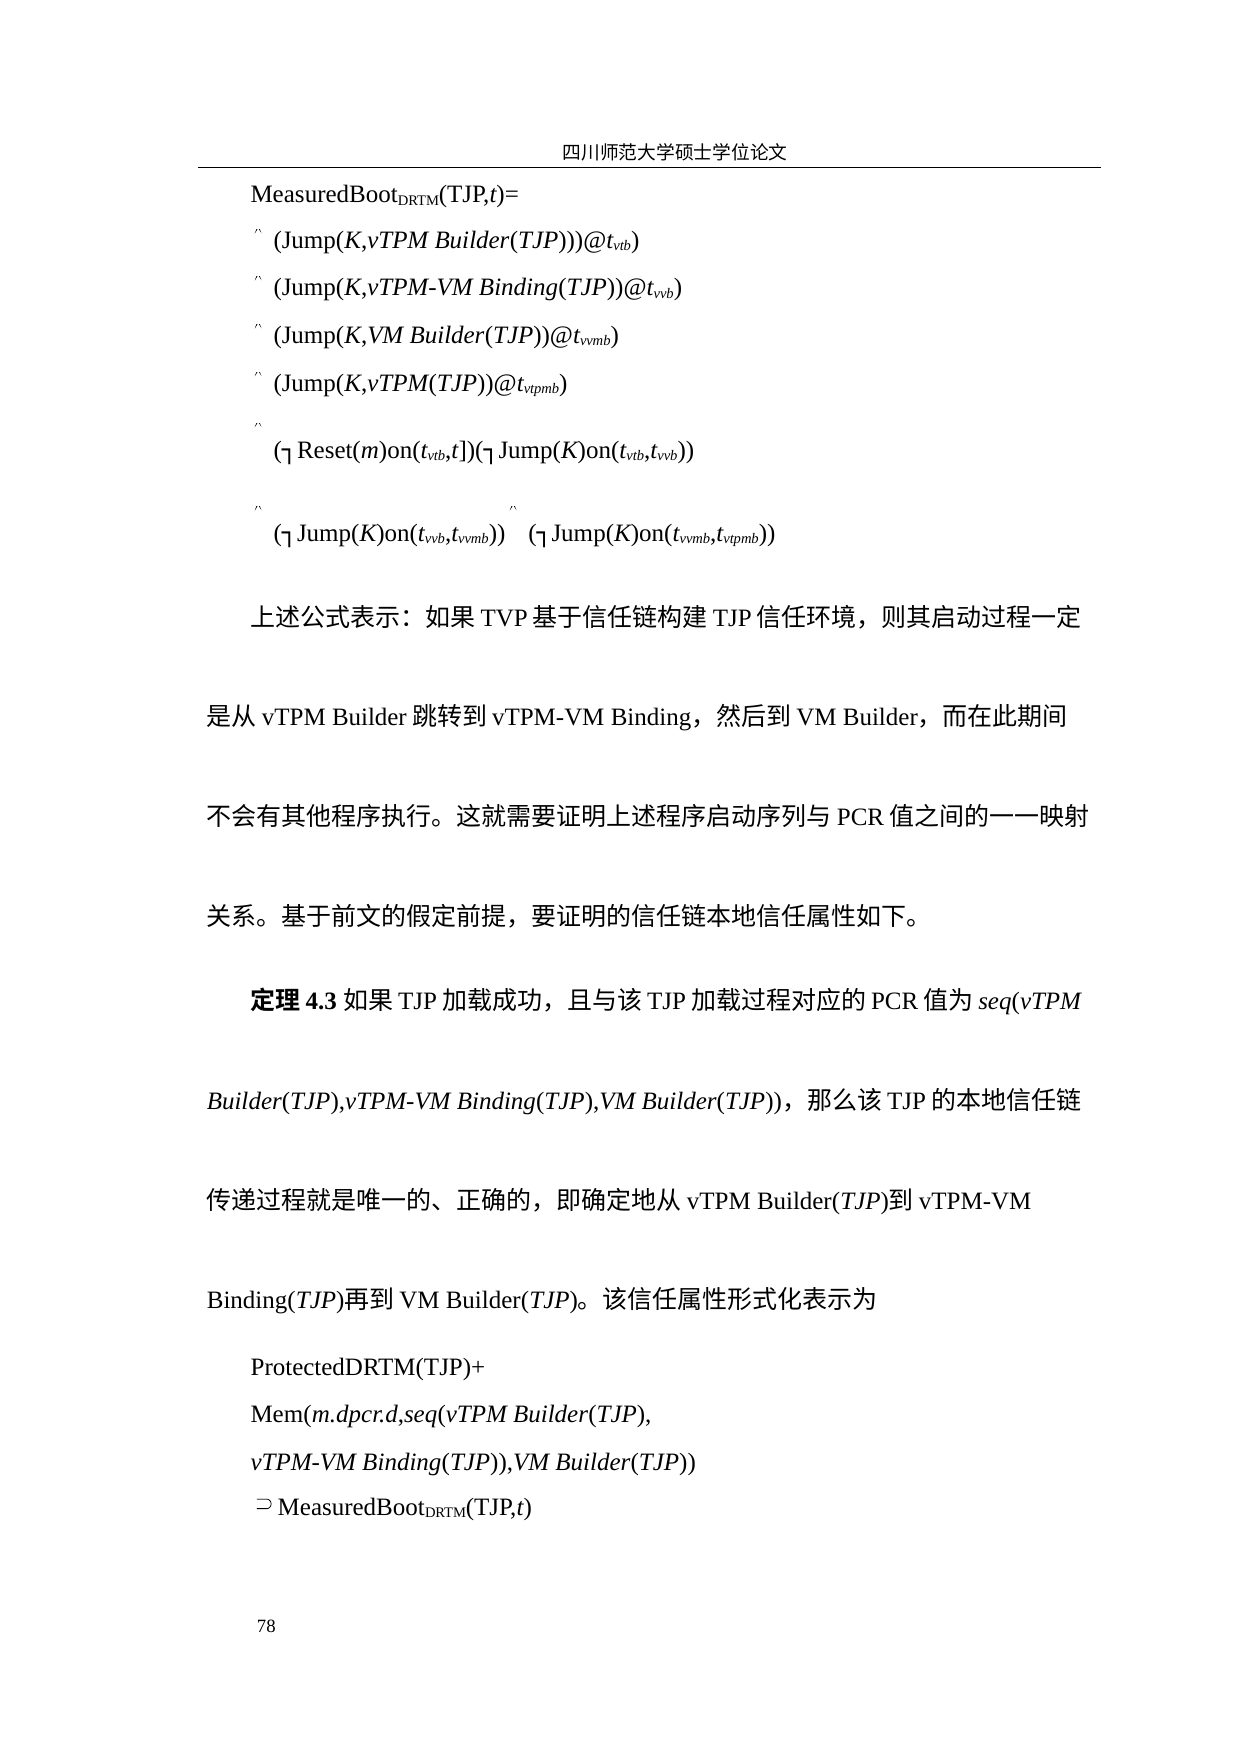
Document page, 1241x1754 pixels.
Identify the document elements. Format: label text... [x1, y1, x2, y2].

text Mem(m.dpcr.d,seq(vTPM Builder(TJP), [207, 1397, 1093, 1430]
text (Jump(K,VM Builder(TJP))@tvvmb) [207, 320, 1093, 353]
text (Jump(K,vTPM(TJP))@tvtpmb) [207, 368, 1093, 401]
text (┐Reset(m)on(tvtb,t])(┐Jump(K)on(tvtb,tvvb)) [207, 415, 1093, 482]
text vTPM-VM Binding(TJP)),VM Builder(TJP)) [207, 1444, 1093, 1478]
text MeasuredBootDRTM(TJP,t) [207, 1492, 1093, 1525]
text (Jump(K,vTPM Builder(TJP)))@tvtb) [207, 225, 1093, 258]
text 上述公式表示：如果TVP基于信任链构建TJP信任环境，则其启动过程一定是从vTPM Builder跳转到vTPM-VM Binding，然后到VM Builder，而在此期间不会有其他程序执行。这就需要证明上述程序启动序列与PCR值之间的一一映射关系。基于前文的假定前提，要证明的信任链本地信任属性如下。 [207, 582, 1093, 948]
text (Jump(K,vTPM-VM Binding(TJP))@tvvb) [207, 272, 1093, 306]
text MeasuredBootDRTM(TJP,t)= [207, 177, 1093, 210]
text 定理4.3 如果TJP加载成功，且与该TJP加载过程对应的PCR值为seq(vTPM Builder(TJP),vTPM-VM Binding(TJP),VM Builder(TJP))，那么该TJP的本地信任链传递过程就是唯一的、正确的，即确定地从vTPM Builder(TJP)到vTPM-VM Binding(TJP)再到VM Builder(TJP)。该信任属性形式化表示为 [207, 966, 1093, 1331]
text ProtectedDRTM(TJP)+ [207, 1349, 1093, 1383]
text (┐Jump(K)on(tvvb,tvvmb))(┐Jump(K)on(tvvmb,tvtpmb)) [207, 499, 1093, 565]
